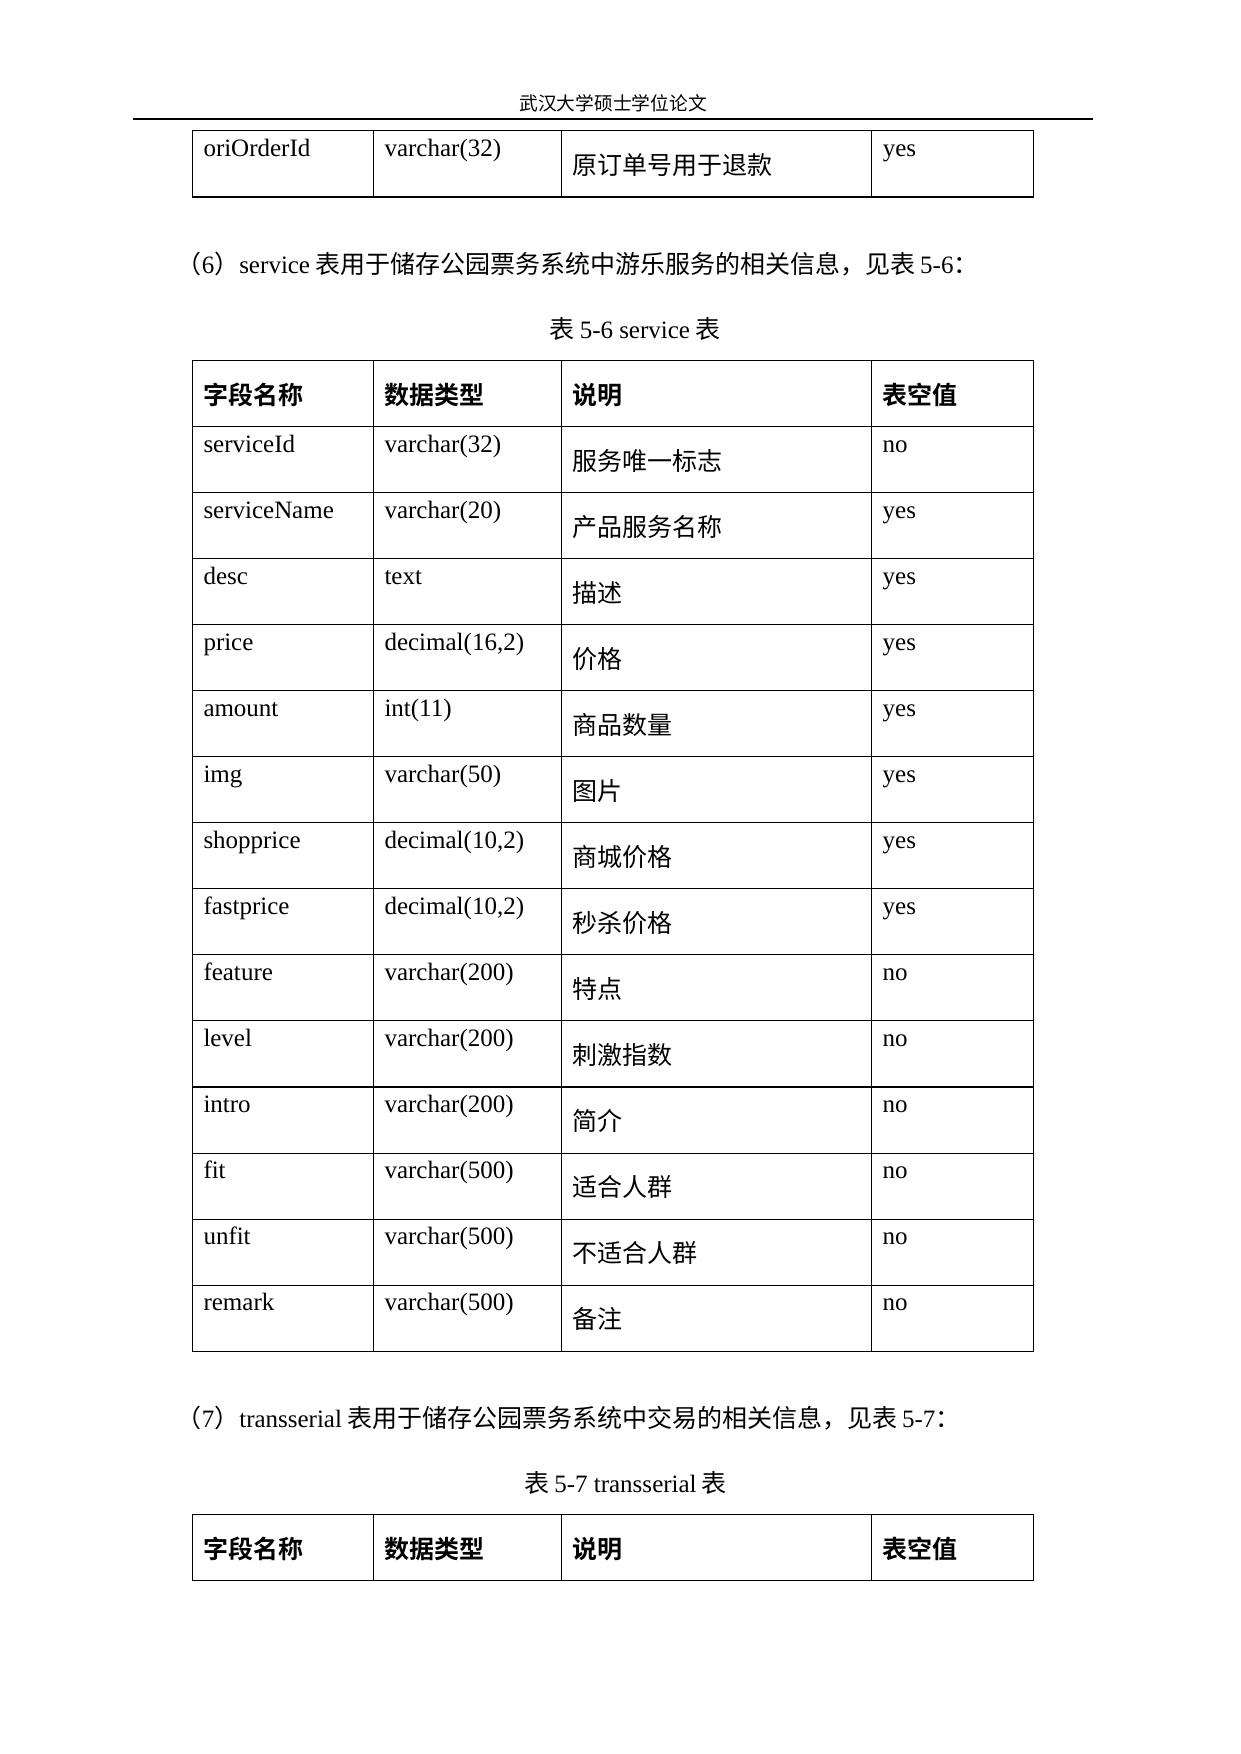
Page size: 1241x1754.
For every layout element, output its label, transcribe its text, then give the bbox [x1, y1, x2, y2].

table_header 说明 [562, 1515, 871, 1580]
table_cell oriOrderId [193, 131, 373, 196]
table_cell 特点 [562, 955, 871, 1020]
table_cell fit [193, 1154, 373, 1218]
table_cell varchar(50) [374, 757, 561, 822]
table_cell varchar(20) [374, 493, 561, 558]
table_cell no [872, 427, 1033, 492]
table_cell 不适合人群 [562, 1220, 871, 1284]
table_cell fastprice [193, 889, 373, 954]
table_cell yes [872, 131, 1033, 196]
table_cell varchar(32) [374, 131, 561, 196]
table_cell 备注 [562, 1286, 871, 1351]
table_cell img [193, 757, 373, 822]
table_cell 图片 [562, 757, 871, 822]
table_header 数据类型 [374, 361, 561, 426]
table_cell price [193, 625, 373, 690]
table_cell no [872, 1088, 1033, 1152]
table_cell no [872, 955, 1033, 1020]
table_cell varchar(500) [374, 1220, 561, 1284]
table_cell varchar(500) [374, 1286, 561, 1351]
table_cell decimal(10,2) [374, 823, 561, 888]
table_cell amount [193, 691, 373, 756]
table_header 字段名称 [193, 361, 373, 426]
table_cell intro [193, 1088, 373, 1152]
table_cell no [872, 1154, 1033, 1218]
table_cell no [872, 1220, 1033, 1284]
table_cell 产品服务名称 [562, 493, 871, 558]
text （6）service表用于储存公园票务系统中游乐服务的相关信息，见表5-6： [133, 230, 1093, 295]
table_cell varchar(200) [374, 1088, 561, 1152]
table_cell 商品数量 [562, 691, 871, 756]
table_cell text [374, 559, 561, 624]
table_cell serviceId [193, 427, 373, 492]
table_cell yes [872, 823, 1033, 888]
text （7）transserial表用于储存公园票务系统中交易的相关信息，见表5-7： [133, 1384, 1093, 1449]
table_cell yes [872, 691, 1033, 756]
table_cell feature [193, 955, 373, 1020]
table_cell no [872, 1021, 1033, 1086]
table_cell varchar(500) [374, 1154, 561, 1218]
table_cell yes [872, 559, 1033, 624]
table_cell int(11) [374, 691, 561, 756]
table_header 说明 [562, 361, 871, 426]
table_header 表空值 [872, 361, 1033, 426]
table_cell 价格 [562, 625, 871, 690]
table_cell 适合人群 [562, 1154, 871, 1218]
table_cell remark [193, 1286, 373, 1351]
table_cell decimal(16,2) [374, 625, 561, 690]
table_header 数据类型 [374, 1515, 561, 1580]
table_cell yes [872, 493, 1033, 558]
table_header 字段名称 [193, 1515, 373, 1580]
table_cell 商城价格 [562, 823, 871, 888]
table_header 表空值 [872, 1515, 1033, 1580]
text 表5-6 service表 [133, 295, 1093, 360]
table_cell serviceName [193, 493, 373, 558]
text 表5-7 transserial表 [133, 1449, 1093, 1514]
table_cell level [193, 1021, 373, 1086]
table_cell 秒杀价格 [562, 889, 871, 954]
table_cell yes [872, 889, 1033, 954]
table_cell unfit [193, 1220, 373, 1284]
table_cell 原订单号用于退款 [562, 131, 871, 196]
table_cell 刺激指数 [562, 1021, 871, 1086]
table_cell decimal(10,2) [374, 889, 561, 954]
table_cell 简介 [562, 1088, 871, 1152]
table_cell varchar(200) [374, 955, 561, 1020]
table_cell desc [193, 559, 373, 624]
table_cell yes [872, 757, 1033, 822]
table_cell varchar(200) [374, 1021, 561, 1086]
table_cell no [872, 1286, 1033, 1351]
table_cell 描述 [562, 559, 871, 624]
table_cell 服务唯一标志 [562, 427, 871, 492]
table_cell shopprice [193, 823, 373, 888]
table_cell varchar(32) [374, 427, 561, 492]
table_cell yes [872, 625, 1033, 690]
